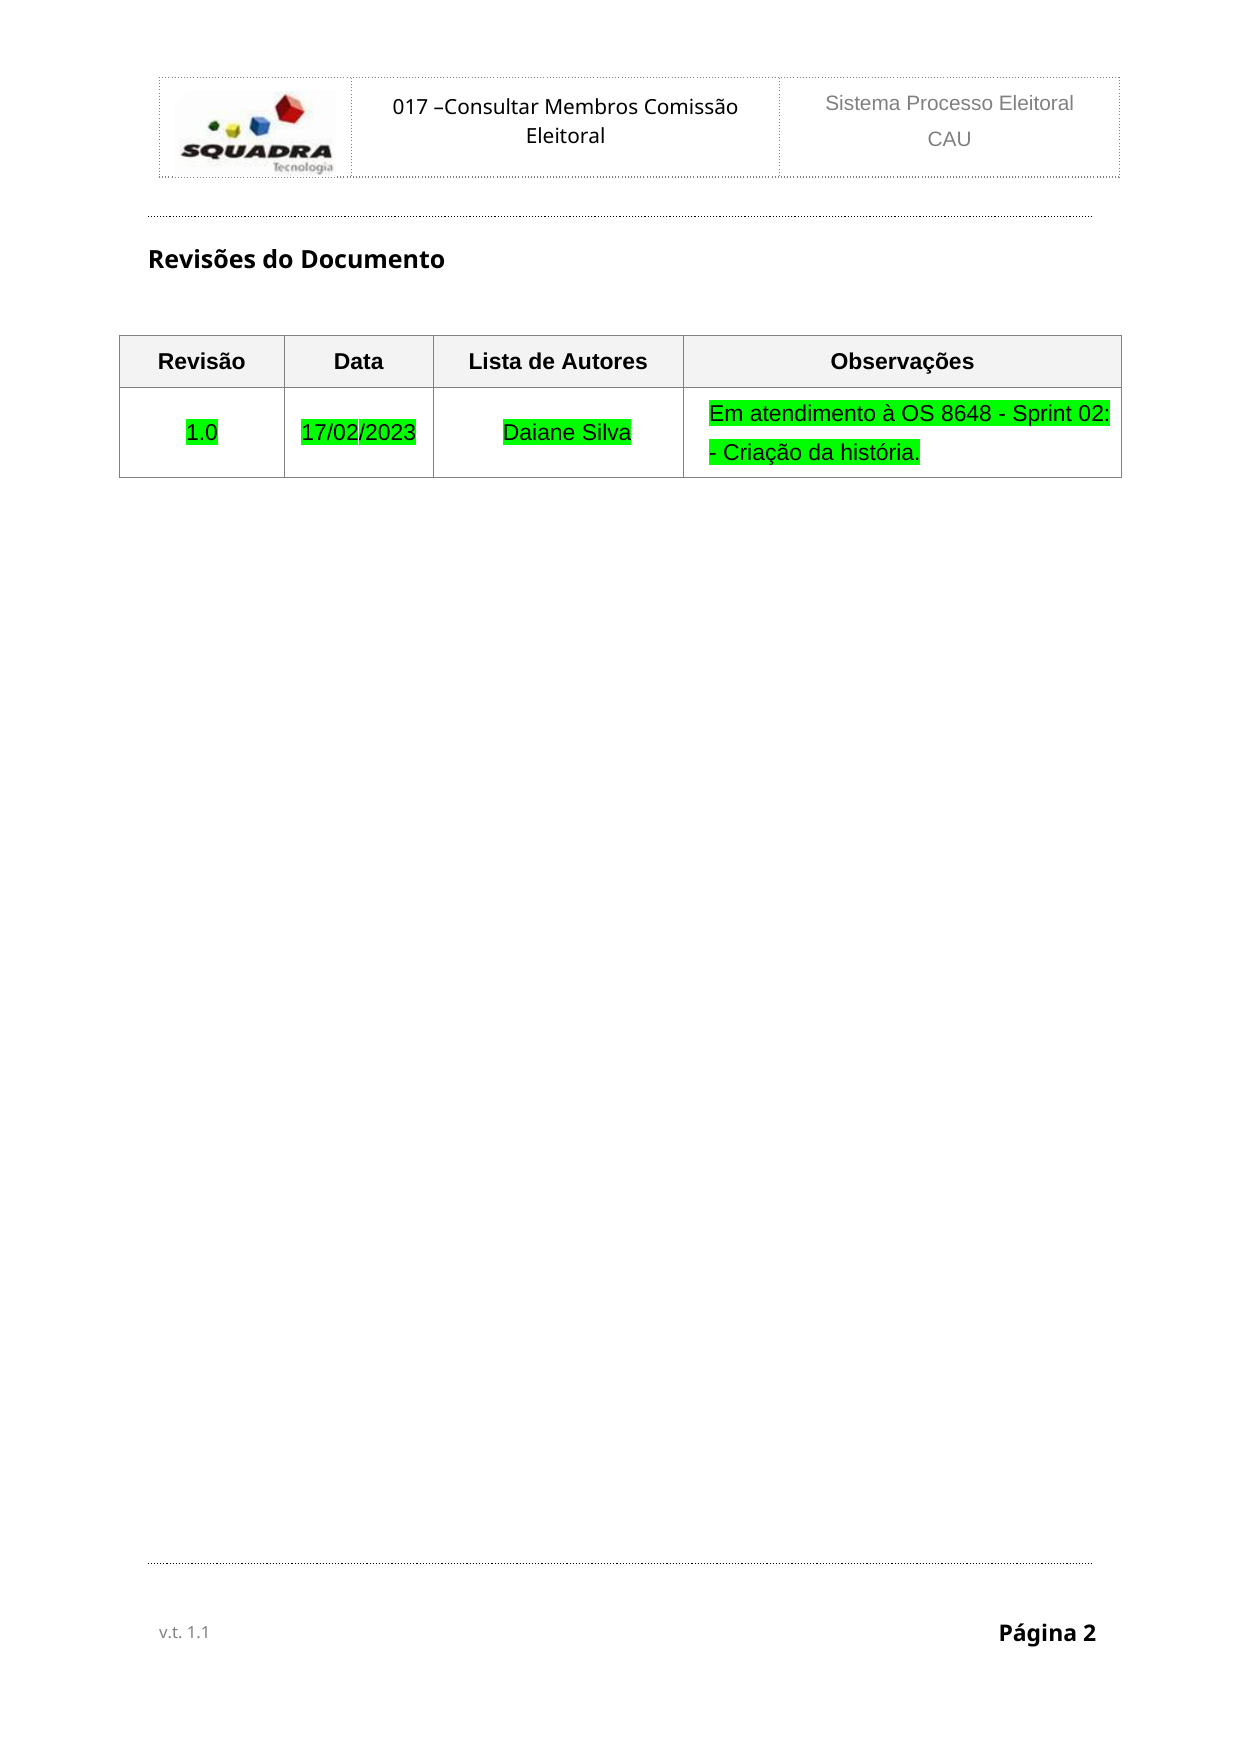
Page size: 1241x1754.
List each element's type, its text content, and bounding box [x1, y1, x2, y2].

picture [175, 90, 336, 177]
table_cell 17/02/2023 [285, 388, 433, 477]
table_header Lista de Autores [434, 336, 683, 387]
table_cell 1.0 [120, 388, 284, 477]
table_cell Em atendimento à OS 8648 - Sprint 02: - Criação da história. [684, 388, 1121, 477]
table_header Data [285, 336, 433, 387]
table_header Revisão [120, 336, 284, 387]
text Revisões do Documento [148, 242, 1092, 276]
table_header Observações [684, 336, 1121, 387]
table_cell Daiane Silva [434, 388, 683, 477]
